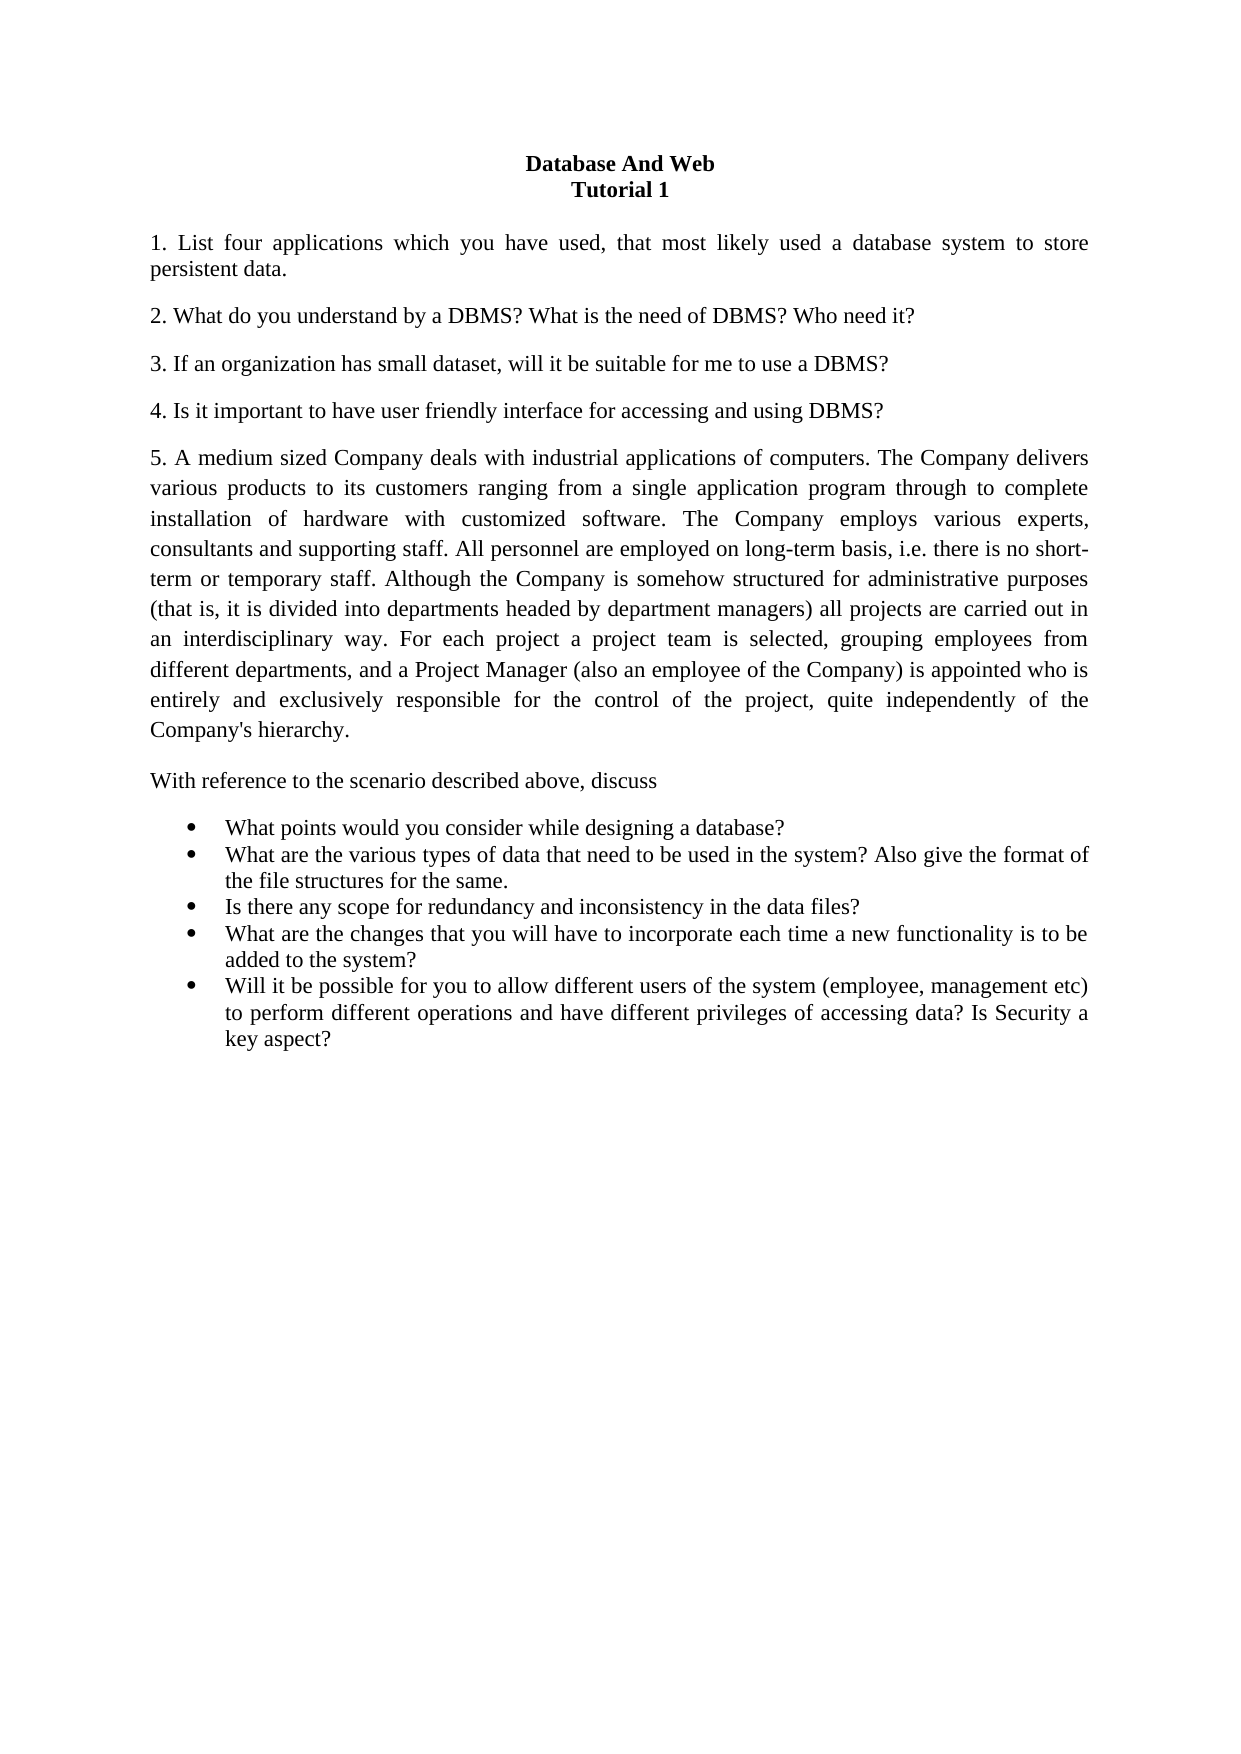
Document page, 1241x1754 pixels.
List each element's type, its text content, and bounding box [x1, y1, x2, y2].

list Is there any scope for redundancy and inconsistency in the data files? [187, 893, 1090, 920]
list What points would you consider while designing a database? [187, 814, 1090, 841]
list What are the various types of data that need to be used in the system? Also give the format of the file structures for the same. [187, 841, 1090, 893]
text 2. What do you understand by a DBMS? What is the need of DBMS? Who need it? [150, 303, 1090, 329]
list Will it be possible for you to allow different users of the system (employee, management etc) to perform different operations and have different privileges of accessing data? Is Security a key aspect? [187, 972, 1090, 1051]
text With reference to the scenario described above, discuss [150, 767, 1090, 793]
text 4. Is it important to have user friendly interface for accessing and using DBMS? [150, 397, 1090, 423]
text 1. List four applications which you have used, that most likely used a database system to store persistent data. [150, 229, 1090, 282]
text 3. If an organization has small dataset, will it be suitable for me to use a DBMS? [150, 350, 1090, 376]
text Database And Web [150, 150, 1090, 176]
list What are the changes that you will have to incorporate each time a new functionality is to be added to the system? [187, 920, 1090, 972]
text Tutorial 1 [150, 176, 1090, 203]
text 5. A medium sized Company deals with industrial applications of computers. The Company delivers various products to its customers ranging from a single application program through to complete installation of hardware with customized software. The Company employs various experts, consultants and supporting staff. All personnel are employed on long-term basis, i.e. there is no short-term or temporary staff. Although the Company is somehow structured for administrative purposes (that is, it is divided into departments headed by department managers) all projects are carried out in an interdisciplinary way. For each project a project team is selected, grouping employees from different departments, and a Project Manager (also an employee of the Company) is appointed who is entirely and exclusively responsible for the control of the project, quite independently of the Company's hierarchy. [150, 444, 1090, 742]
